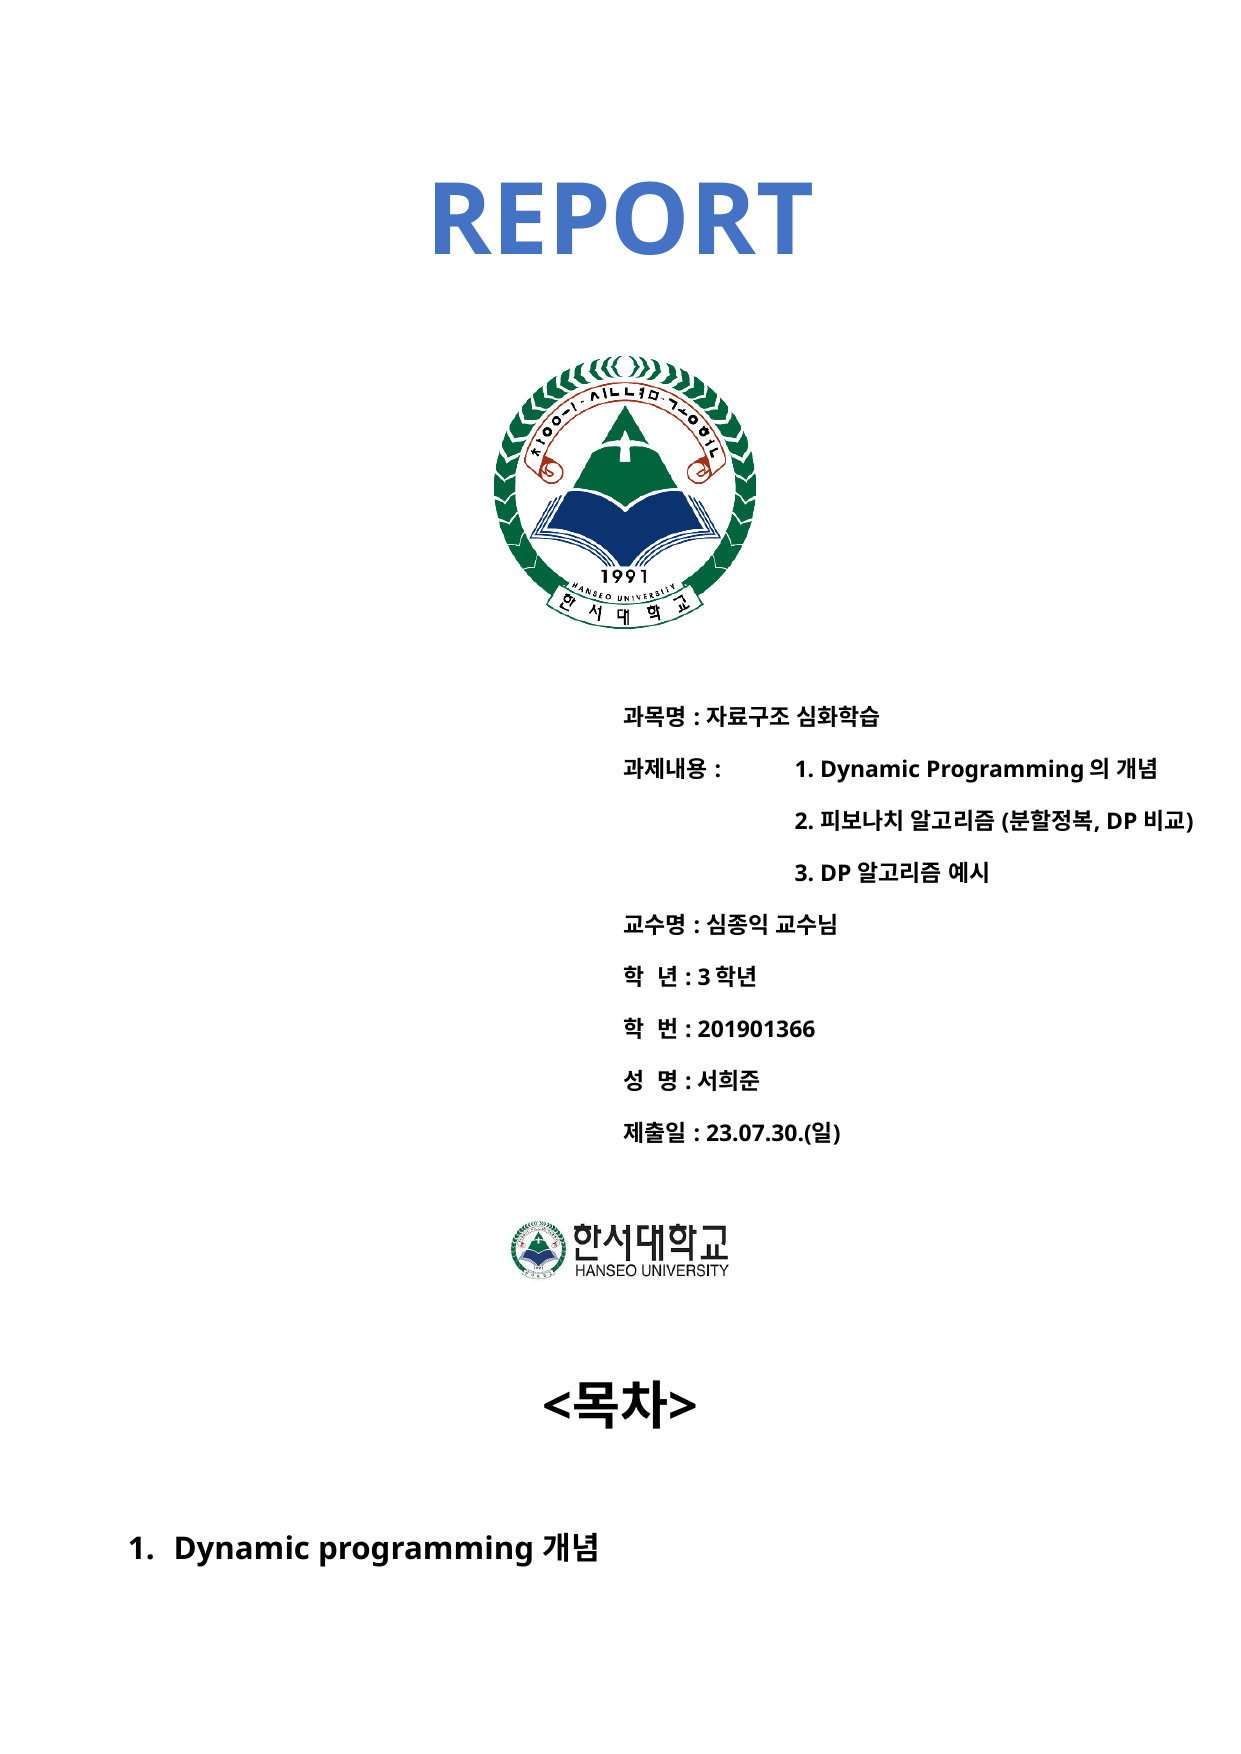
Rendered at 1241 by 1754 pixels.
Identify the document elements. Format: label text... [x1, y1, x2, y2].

text 제출일 : 23.07.30.(일) [540, 1114, 1196, 1148]
text 학 년 : 3학년 [544, 958, 1196, 992]
picture [507, 1216, 734, 1282]
text 2. 피보나치 알고리즘 (분할정복, DP 비교) [790, 803, 1196, 836]
text 과제내용 : 1. Dynamic Programming의 개념 [623, 751, 1196, 784]
text 교수명 : 심종익 교수님 [540, 907, 1196, 940]
text 성 명 : 서희준 [540, 1062, 1196, 1096]
text 과목명 : 자료구조 심화학습 [540, 699, 1196, 732]
picture [483, 355, 758, 631]
text <목차> [44, 1364, 1196, 1440]
text 학 번 : 201901366 [540, 1011, 1196, 1044]
text REPORT [44, 148, 1196, 284]
list Dynamic programming 개념 [128, 1523, 1196, 1568]
text 3. DP 알고리즘 예시 [44, 854, 1196, 888]
